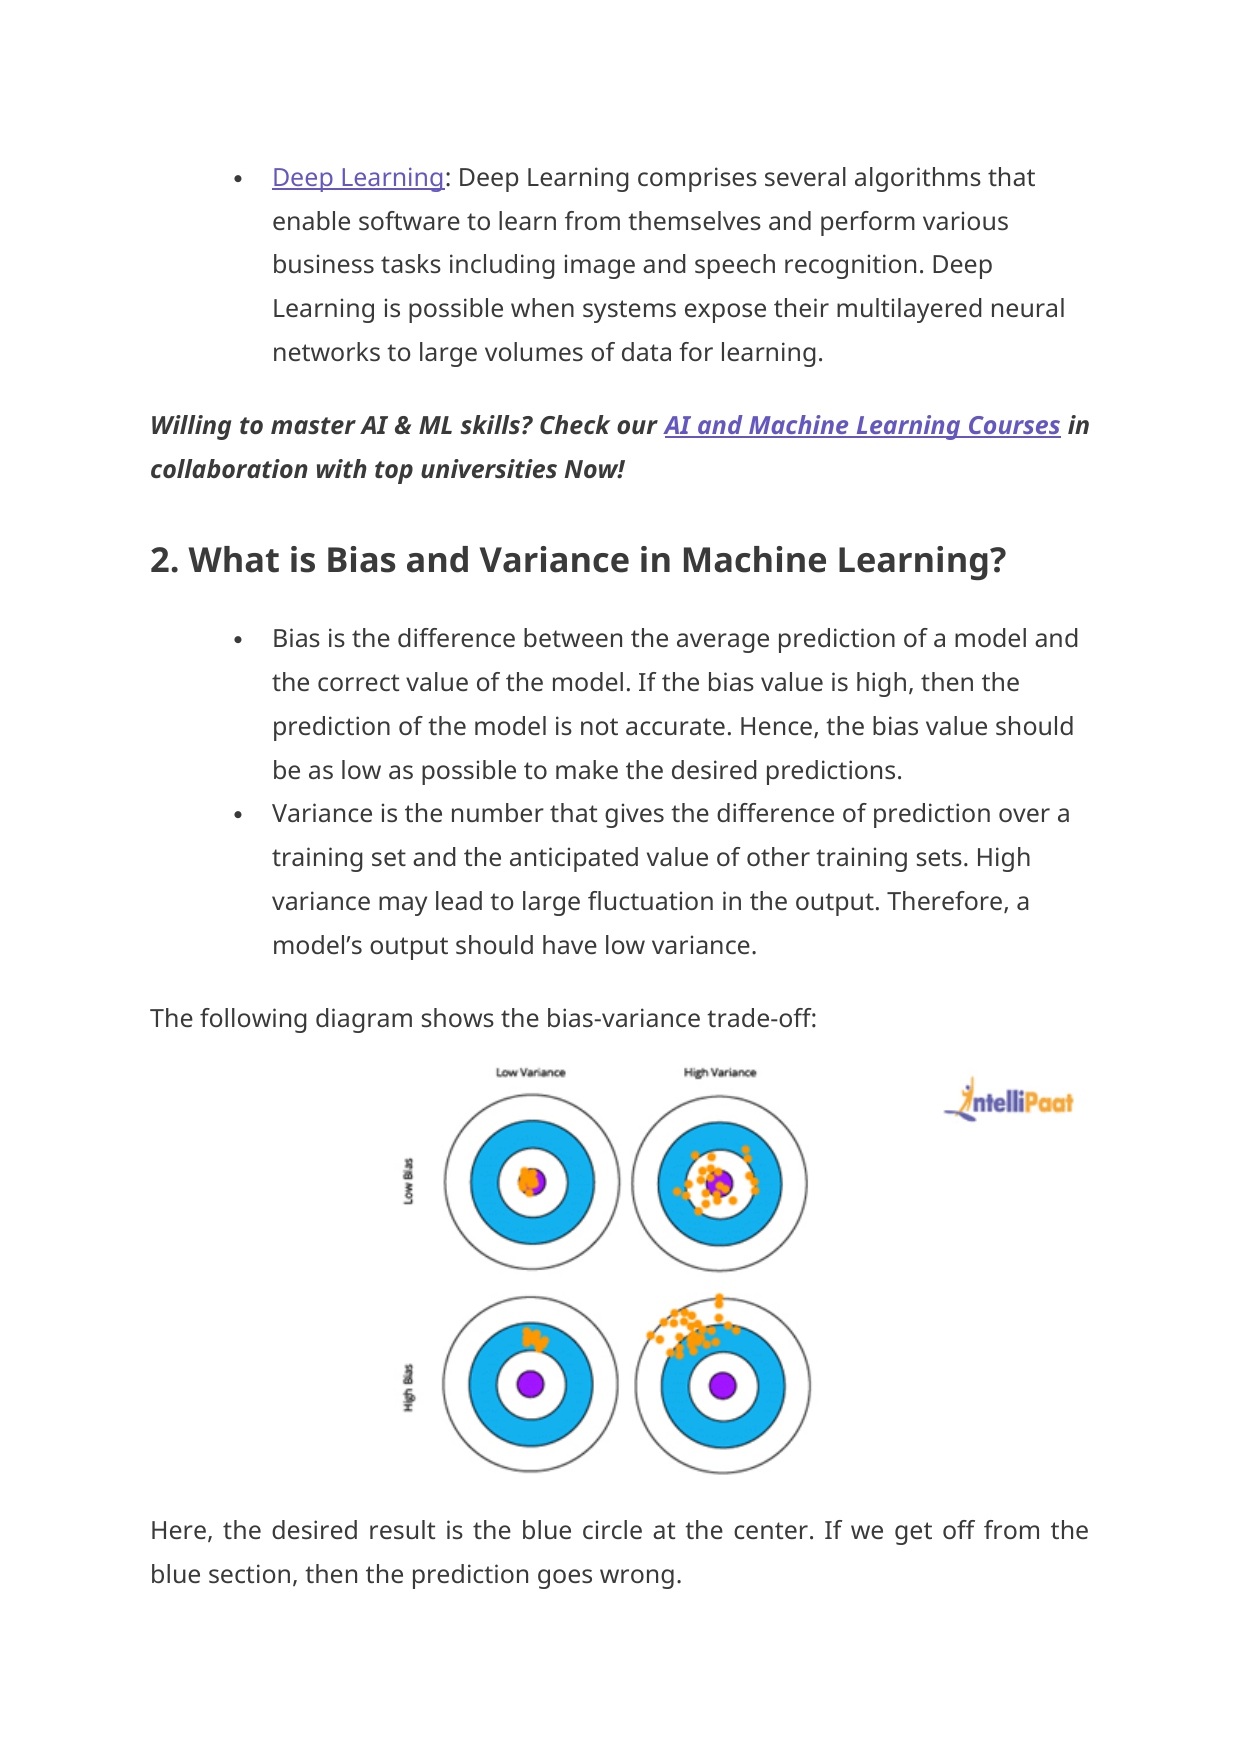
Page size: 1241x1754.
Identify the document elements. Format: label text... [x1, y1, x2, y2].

text 2. What is Bias and Variance in Machine Learning? [150, 532, 1090, 582]
text The following diagram shows the bias-variance trade-off: [150, 991, 1090, 1034]
list Bias is the difference between the average prediction of a model and the correct value of the model. If the bias value is high, then the prediction of the model is not accurate. Hence, the bias value should be as low as possible to make the desired predictions. [234, 611, 1090, 786]
list Variance is the number that gives the difference of prediction over a training set and the anticipated value of other training sets. High variance may lead to large fluctuation in the output. Therefore, a model’s output should have low variance. [234, 786, 1090, 961]
text Willing to master AI & ML skills? Check our AI and Machine Learning Courses in collaboration with top universities Now! [150, 398, 1090, 485]
list Deep Learning: Deep Learning comprises several algorithms that enable software to learn from themselves and perform various business tasks including image and speech recognition. Deep Learning is possible when systems expose their multilayered neural networks to large volumes of data for learning. [234, 150, 1090, 369]
text Here, the desired result is the blue circle at the center. If we get off from the blue section, then the prediction goes wrong. [150, 1503, 1090, 1590]
picture [150, 1059, 1091, 1478]
